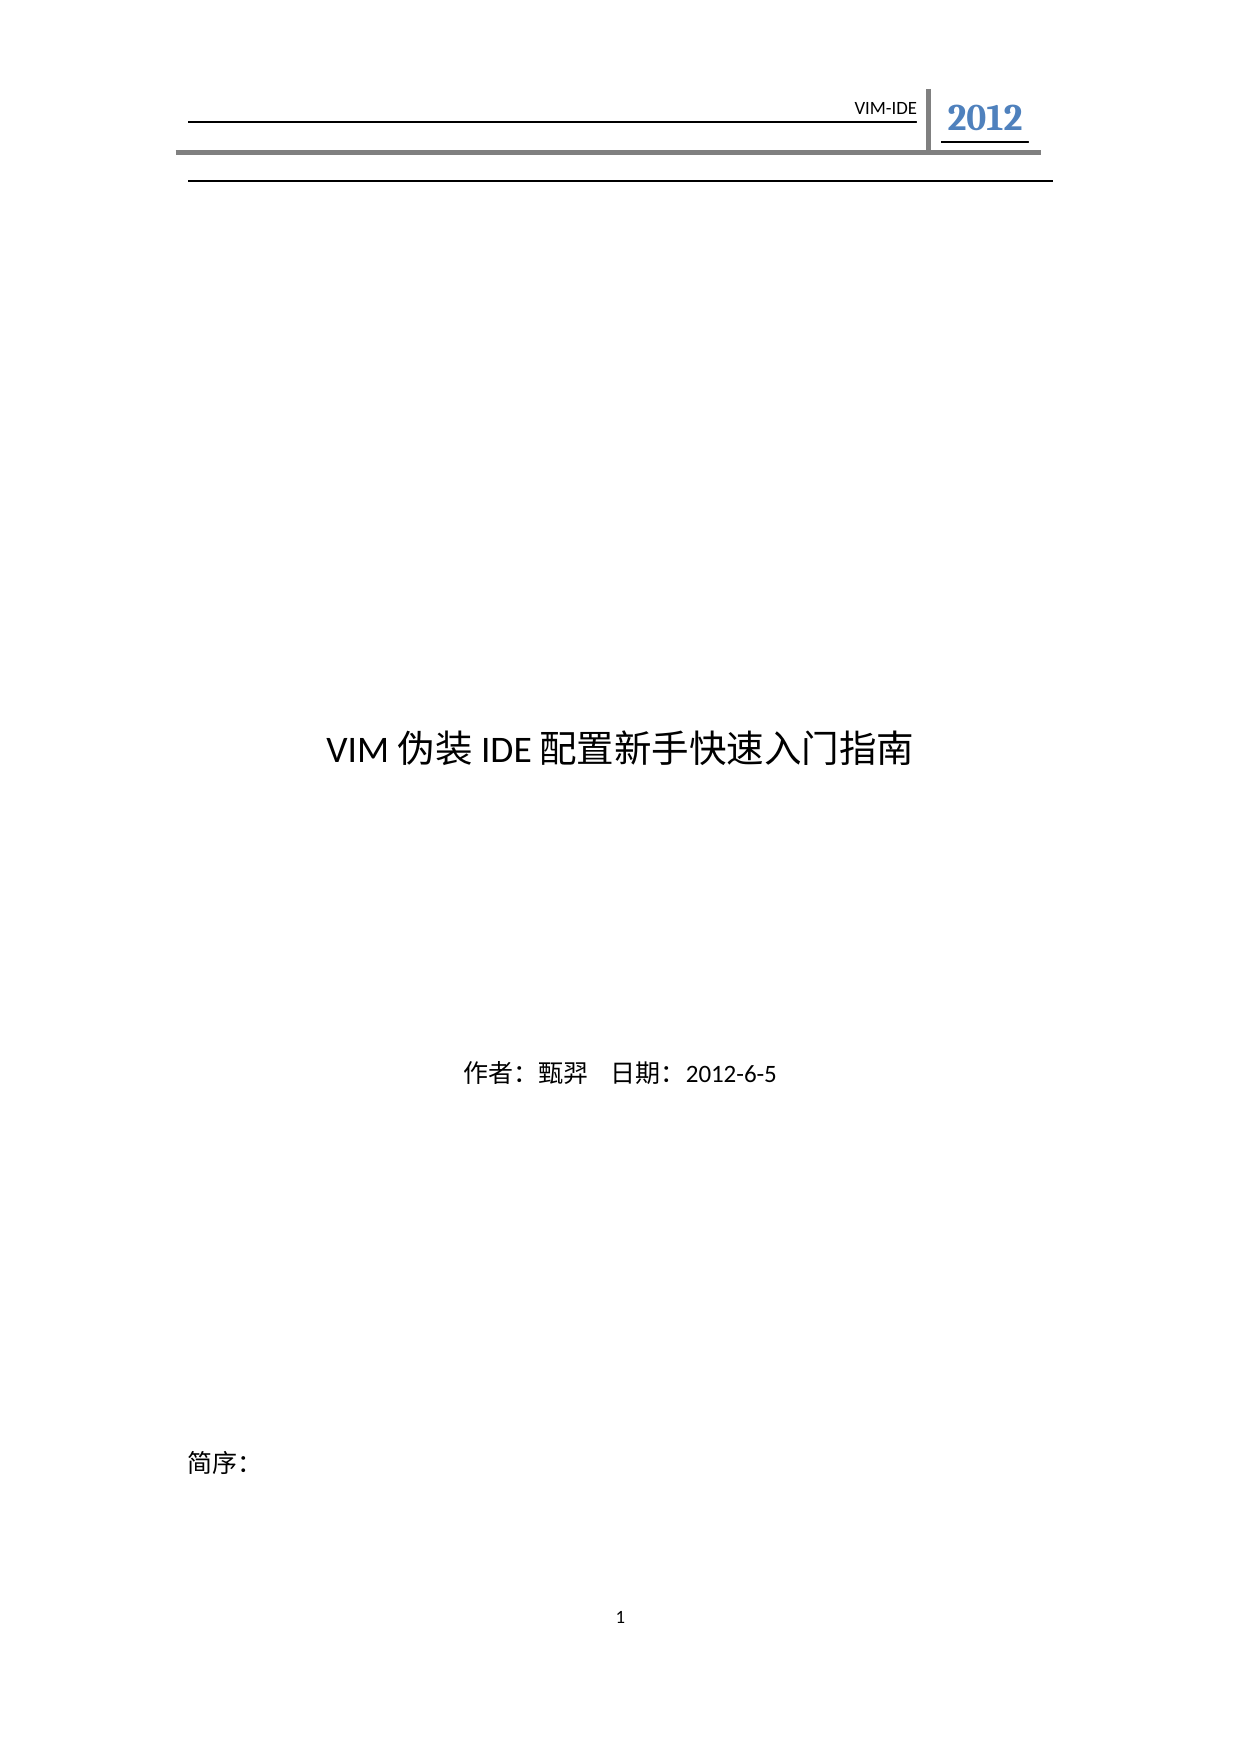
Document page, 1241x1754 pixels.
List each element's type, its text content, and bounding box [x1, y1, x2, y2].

text 简序： [187, 1429, 1053, 1494]
text 作者：甄羿 日期：2012-6-5 [187, 1039, 1053, 1104]
text VIM 伪装 IDE配置新手快速入门指南 [187, 714, 1053, 779]
